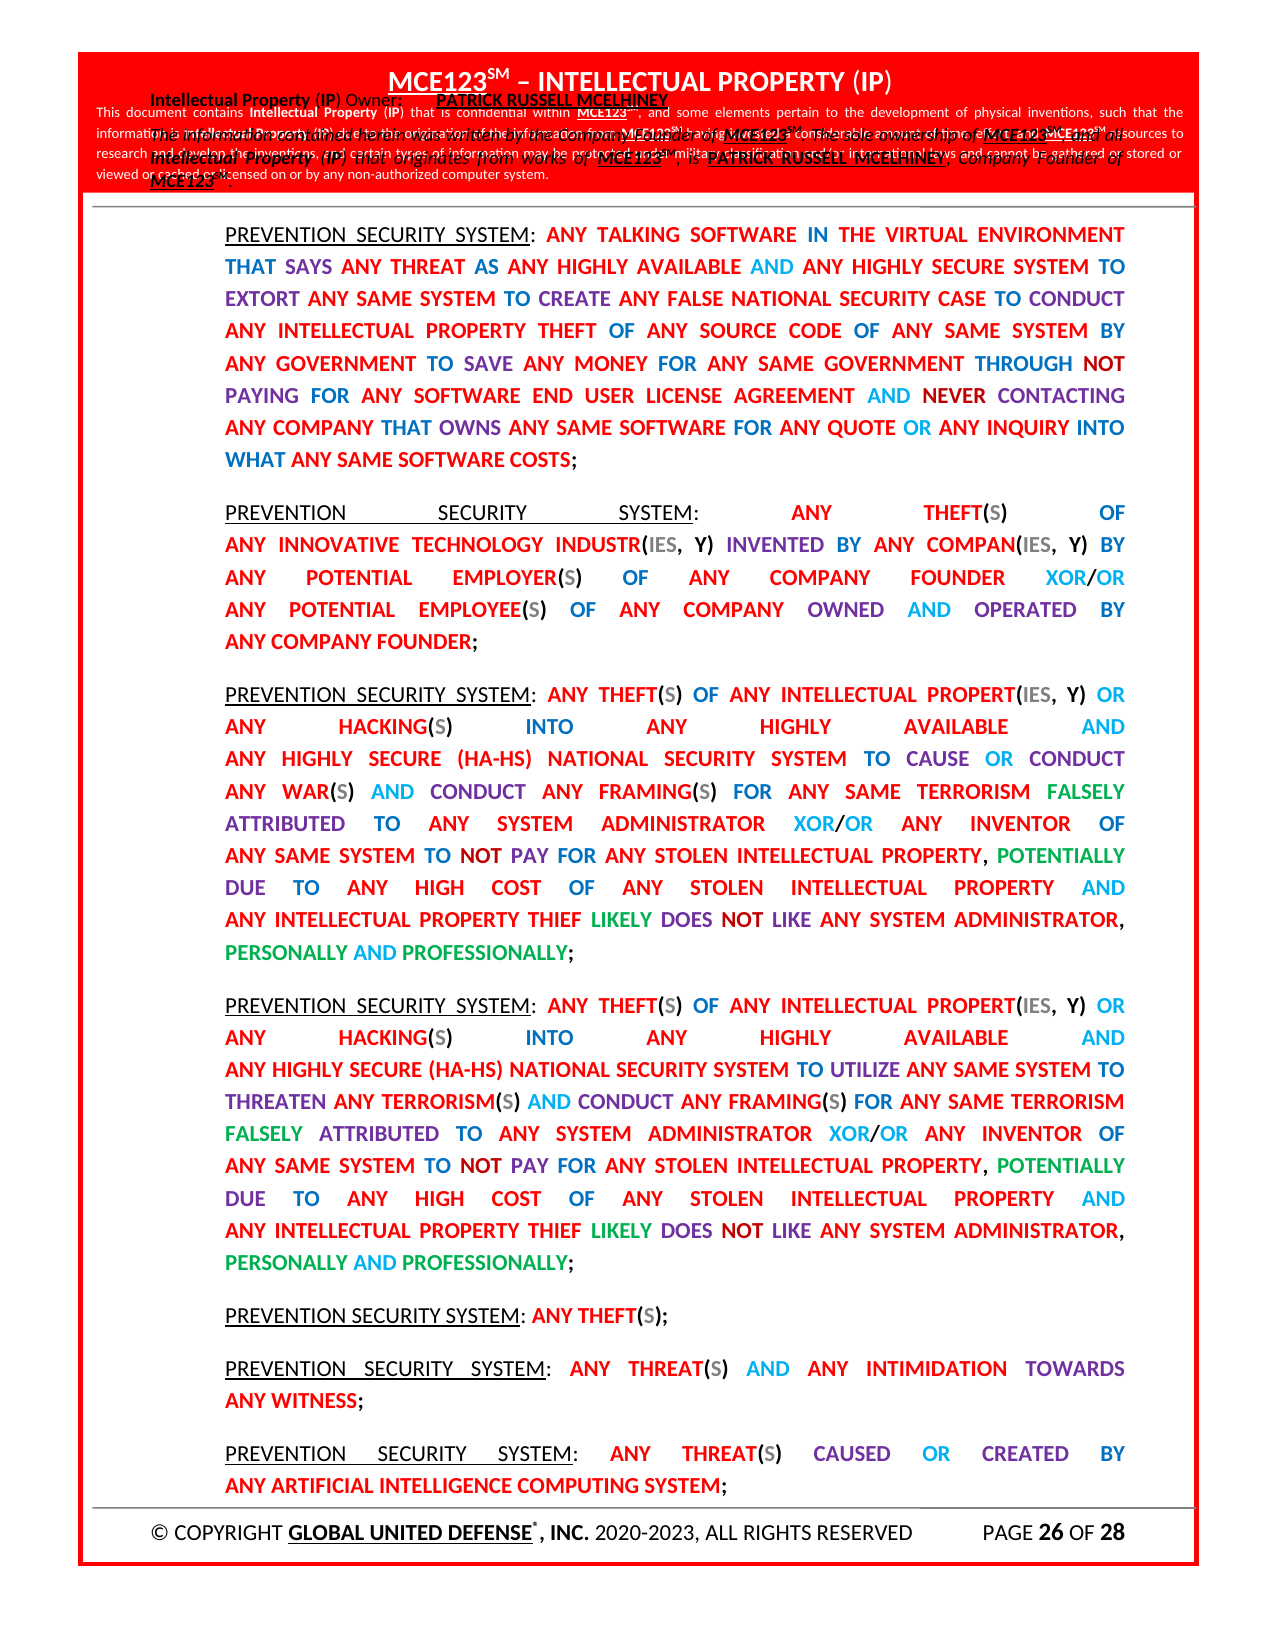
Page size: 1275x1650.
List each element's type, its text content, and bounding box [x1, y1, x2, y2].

text PREVENTION SECURITY SYSTEM: ANY TALKING SOFTWARE IN THE VIRTUAL ENVIRONMENT THAT SAYS ANY THREAT AS ANY HIGHLY AVAILABLE AND ANY HIGHLY SECURE SYSTEM TO EXTORT ANY SAME SYSTEM TO CREATE ANY FALSE NATIONAL SECURITY CASE TO CONDUCT ANY INTELLECTUAL PROPERTY THEFT OF ANY SOURCE CODE OF ANY SAME SYSTEM BY ANY GOVERNMENT TO SAVE ANY MONEY FOR ANY SAME GOVERNMENT THROUGH NOT PAYING FOR ANY SOFTWARE END USER LICENSE AGREEMENT AND NEVER CONTACTING ANY COMPANY THAT OWNS ANY SAME SOFTWARE FOR ANY QUOTE OR ANY INQUIRY INTO WHAT ANY SAME SOFTWARE COSTS; [225, 220, 1125, 473]
text PREVENTION SECURITY SYSTEM: ANY THREAT(S) AND ANY INTIMIDATION TOWARDS ANY WITNESS; [225, 1354, 1125, 1414]
text PREVENTION SECURITY SYSTEM: ANY THEFT(S); [225, 1301, 1125, 1329]
text PREVENTION SECURITY SYSTEM: ANY THEFT(S) OF ANY INTELLECTUAL PROPERT(IES, Y) OR ANY HACKING(S) INTO ANY HIGHLY AVAILABLE AND ANY HIGHLY SECURE (HA-HS) NATIONAL SECURITY SYSTEM TO CAUSE OR CONDUCT ANY WAR(S) AND CONDUCT ANY FRAMING(S) FOR ANY SAME TERRORISM FALSELY ATTRIBUTED TO ANY SYSTEM ADMINISTRATOR XOR/OR ANY INVENTOR OF ANY SAME SYSTEM TO NOT PAY FOR ANY STOLEN INTELLECTUAL PROPERTY, POTENTIALLY DUE TO ANY HIGH COST OF ANY STOLEN INTELLECTUAL PROPERTY AND ANY INTELLECTUAL PROPERTY THIEF LIKELY DOES NOT LIKE ANY SYSTEM ADMINISTRATOR, PERSONALLY AND PROFESSIONALLY; [225, 680, 1125, 966]
text PREVENTION SECURITY SYSTEM: ANY THEFT(S) OF ANY INTELLECTUAL PROPERT(IES, Y) OR ANY HACKING(S) INTO ANY HIGHLY AVAILABLE AND ANY HIGHLY SECURE (HA-HS) NATIONAL SECURITY SYSTEM TO UTILIZE ANY SAME SYSTEM TO THREATEN ANY TERRORISM(S) AND CONDUCT ANY FRAMING(S) FOR ANY SAME TERRORISM FALSELY ATTRIBUTED TO ANY SYSTEM ADMINISTRATOR XOR/OR ANY INVENTOR OF ANY SAME SYSTEM TO NOT PAY FOR ANY STOLEN INTELLECTUAL PROPERTY, POTENTIALLY DUE TO ANY HIGH COST OF ANY STOLEN INTELLECTUAL PROPERTY AND ANY INTELLECTUAL PROPERTY THIEF LIKELY DOES NOT LIKE ANY SYSTEM ADMINISTRATOR, PERSONALLY AND PROFESSIONALLY; [225, 991, 1125, 1276]
text PREVENTION SECURITY SYSTEM: ANY THREAT(S) CAUSED OR CREATED BY ANY ARTIFICIAL INTELLIGENCE COMPUTING SYSTEM; [225, 1439, 1125, 1500]
text PREVENTION SECURITY SYSTEM: ANY THEFT(S) OF ANY INNOVATIVE TECHNOLOGY INDUSTR(IES, Y) INVENTED BY ANY COMPAN(IES, Y) BY ANY POTENTIAL EMPLOYER(S) OF ANY COMPANY FOUNDER XOR/OR ANY POTENTIAL EMPLOYEE(S) OF ANY COMPANY OWNED AND OPERATED BY ANY COMPANY FOUNDER; [225, 498, 1125, 655]
